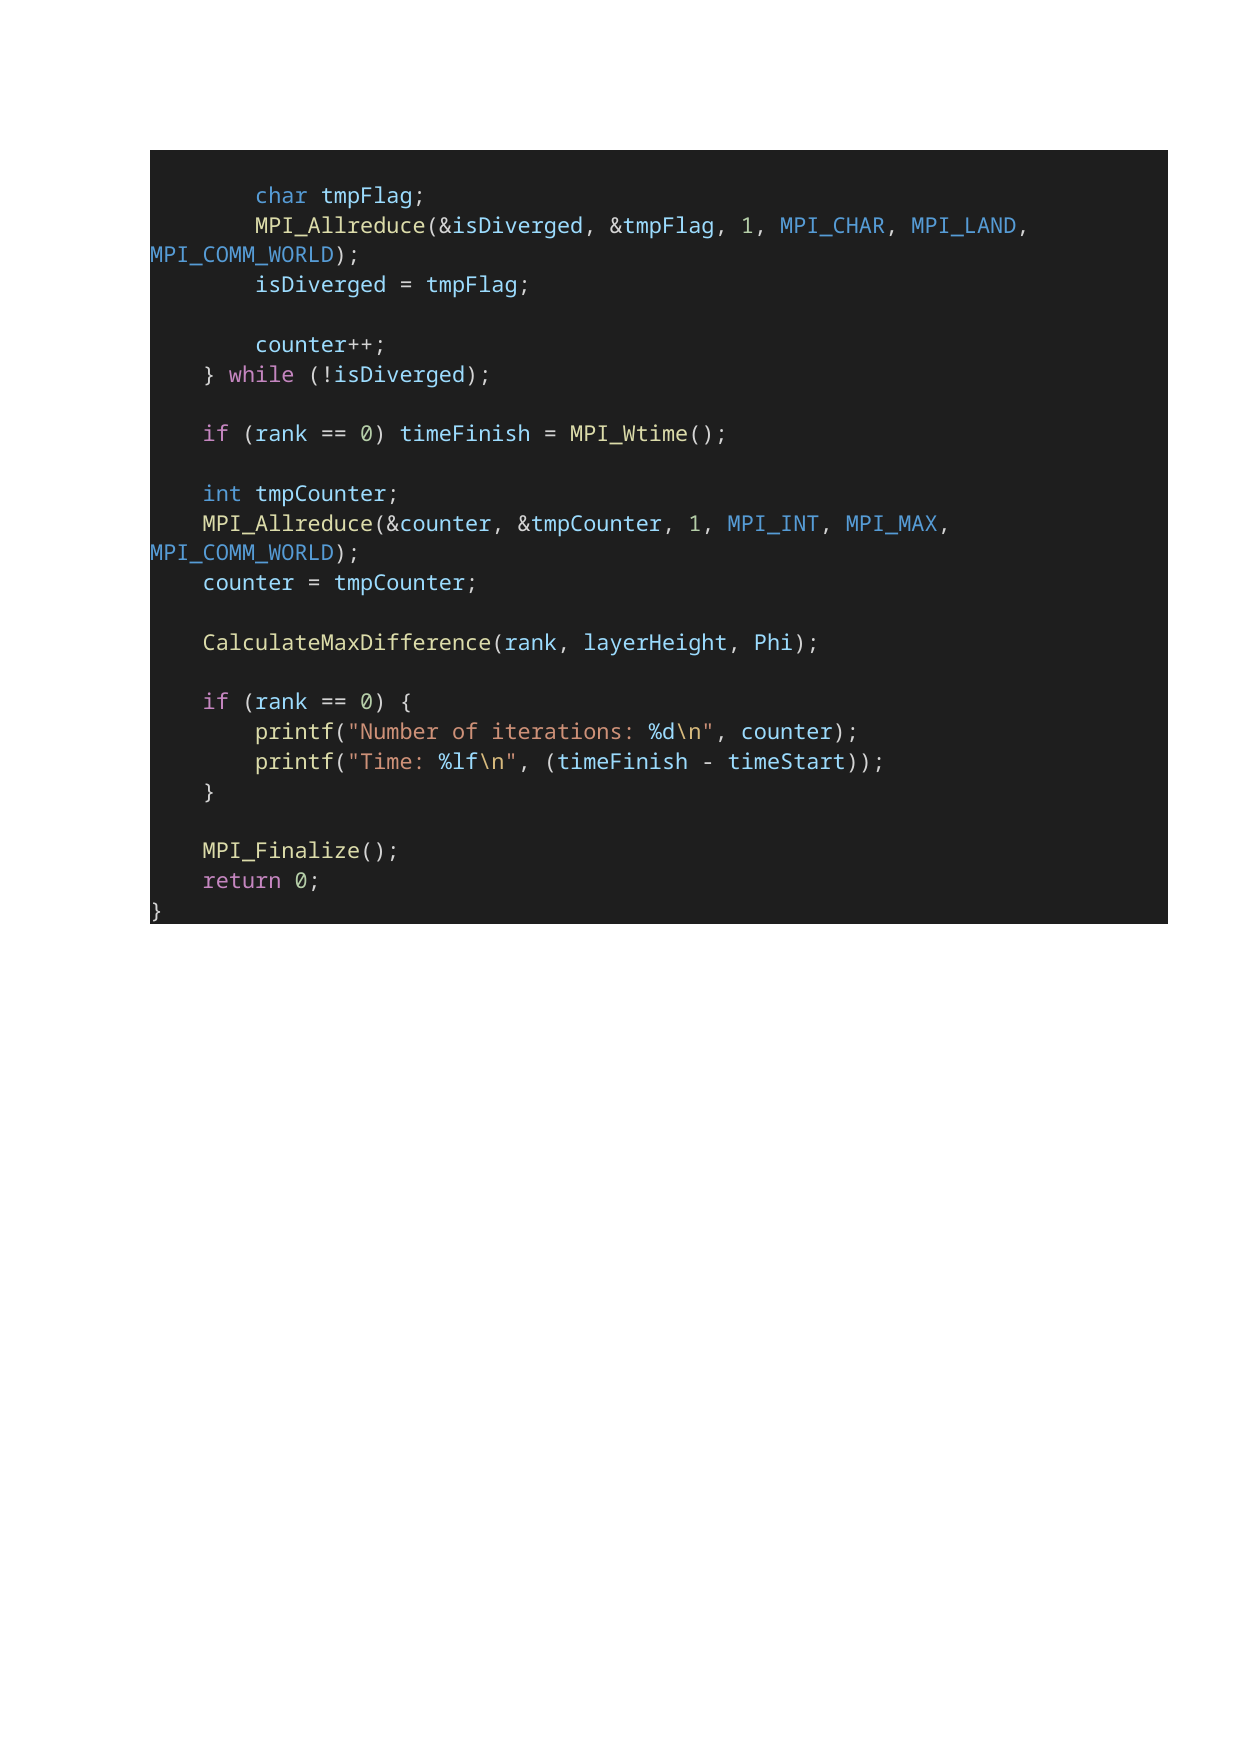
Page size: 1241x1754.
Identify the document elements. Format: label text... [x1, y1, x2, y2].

text printf("Time: %lf\n", (timeFinish - timeStart)); [150, 746, 1168, 776]
text } [150, 895, 1168, 924]
text CalculateMaxDifference(rank, layerHeight, Phi); [150, 627, 1168, 656]
text return 0; [150, 865, 1168, 895]
text counter = tmpCounter; [150, 567, 1168, 597]
text counter++; [150, 329, 1168, 358]
text printf("Number of iterations: %d\n", counter); [150, 716, 1168, 746]
text int tmpCounter; [150, 478, 1168, 507]
text } [150, 776, 1168, 805]
text if (rank == 0) { [150, 686, 1168, 716]
text MPI_Allreduce(&counter, &tmpCounter, 1, MPI_INT, MPI_MAX, MPI_COMM_WORLD); [150, 507, 1168, 567]
text MPI_Allreduce(&isDiverged, &tmpFlag, 1, MPI_CHAR, MPI_LAND, MPI_COMM_WORLD); [150, 209, 1168, 269]
text } while (!isDiverged); [150, 358, 1168, 388]
text isDiverged = tmpFlag; [150, 269, 1168, 299]
text if (rank == 0) timeFinish = MPI_Wtime(); [150, 418, 1168, 448]
text char tmpFlag; [150, 180, 1168, 209]
text MPI_Finalize(); [150, 835, 1168, 865]
